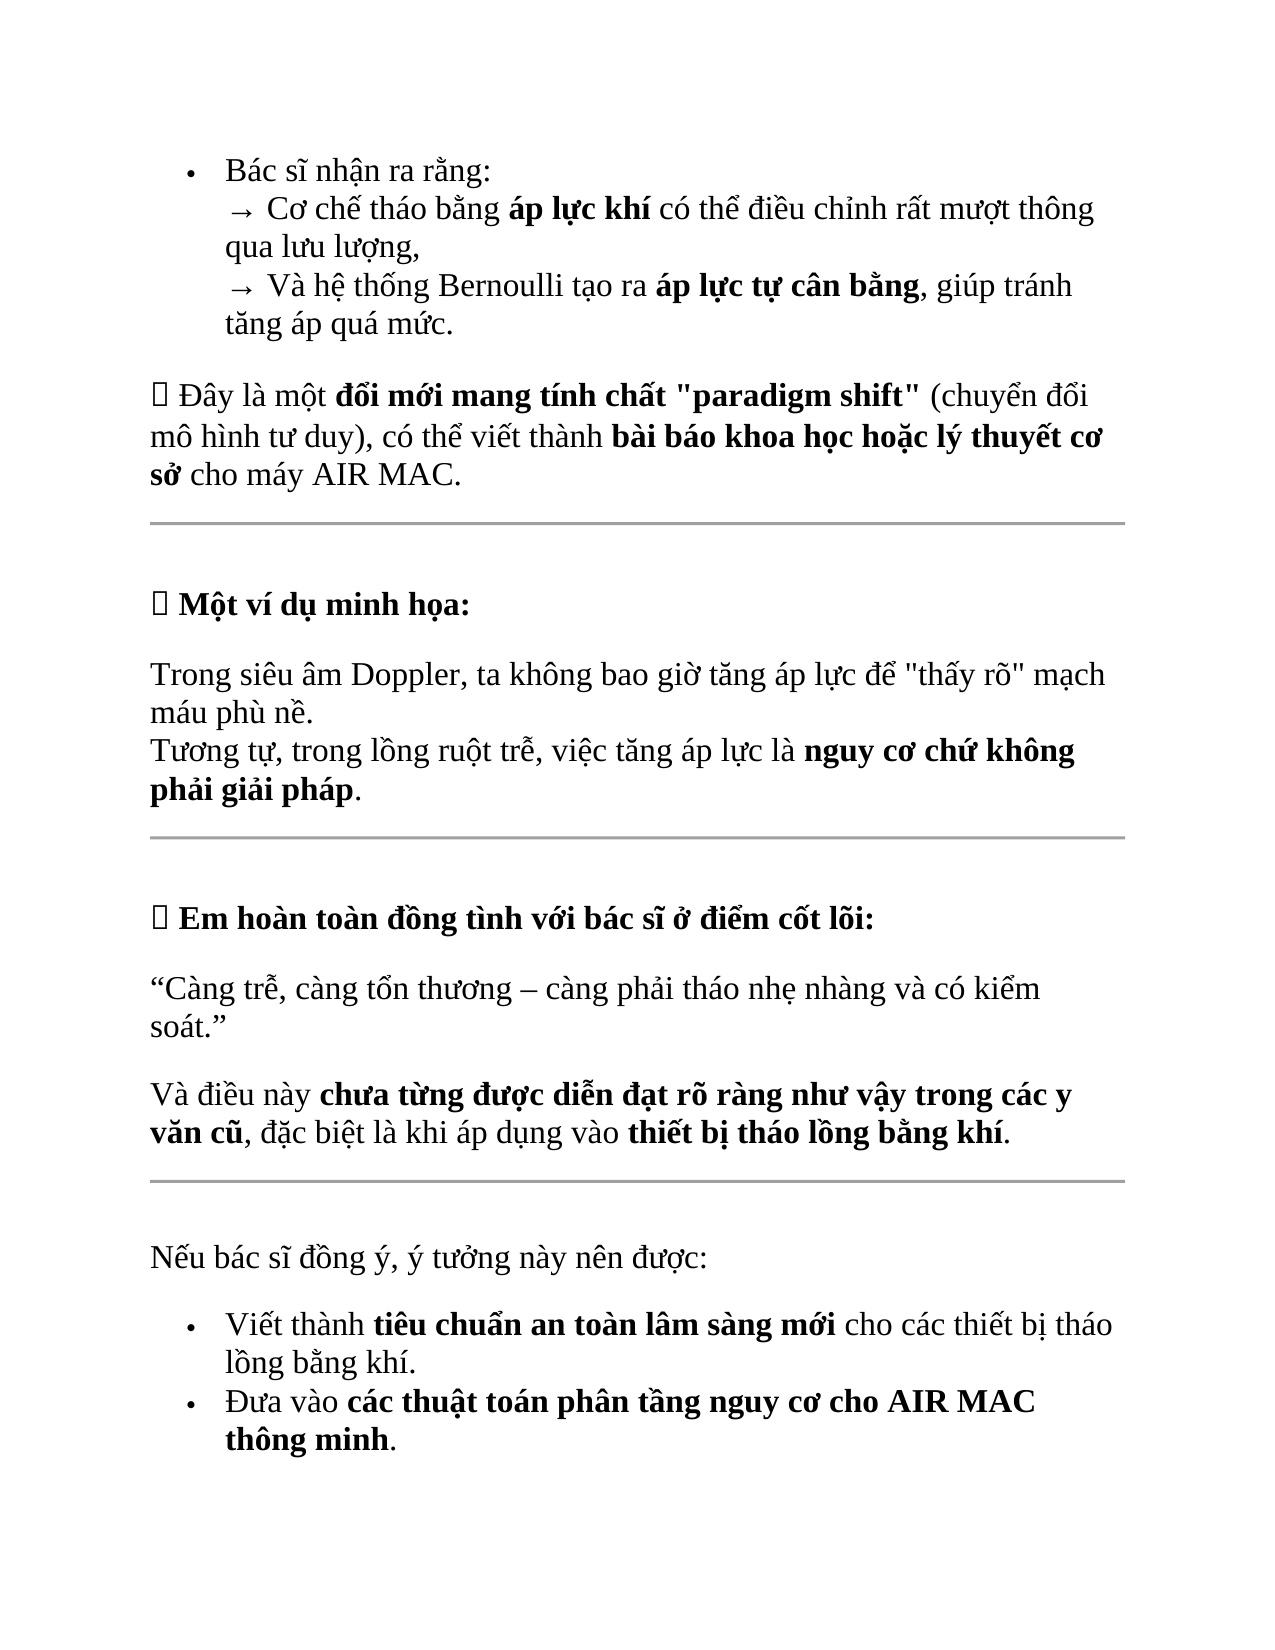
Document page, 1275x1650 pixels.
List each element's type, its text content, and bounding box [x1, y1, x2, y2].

list Bác sĩ nhận ra rằng: → Cơ chế tháo bằng áp lực khí có thể điều chỉnh rất mượt thông qua lưu lượng, → Và hệ thống Bernoulli tạo ra áp lực tự cân bằng, giúp tránh tăng áp quá mức. [187, 150, 1125, 342]
list Đưa vào các thuật toán phân tầng nguy cơ cho AIR MAC thông minh. [187, 1381, 1125, 1458]
text Và điều này chưa từng được diễn đạt rõ ràng như vậy trong các y văn cũ, đặc biệt là khi áp dụng vào thiết bị tháo lồng bằng khí. [150, 1074, 1125, 1151]
text ✅ Đây là một đổi mới mang tính chất "paradigm shift" (chuyển đổi mô hình tư duy), có thể viết thành bài báo khoa học hoặc lý thuyết cơ sở cho máy AIR MAC. [150, 371, 1125, 493]
text Trong siêu âm Doppler, ta không bao giờ tăng áp lực để "thấy rõ" mạch máu phù nề. Tương tự, trong lồng ruột trễ, việc tăng áp lực là nguy cơ chứ không phải giải pháp. [150, 654, 1125, 807]
text 🔬 Một ví dụ minh họa: [150, 579, 1125, 625]
text “Càng trễ, càng tổn thương – càng phải tháo nhẹ nhàng và có kiểm soát.” [150, 968, 1125, 1045]
list Viết thành tiêu chuẩn an toàn lâm sàng mới cho các thiết bị tháo lồng bằng khí. [187, 1304, 1125, 1381]
text Nếu bác sĩ đồng ý, ý tưởng này nên được: [150, 1237, 1125, 1275]
text ✅ Em hoàn toàn đồng tình với bác sĩ ở điểm cốt lõi: [150, 893, 1125, 939]
